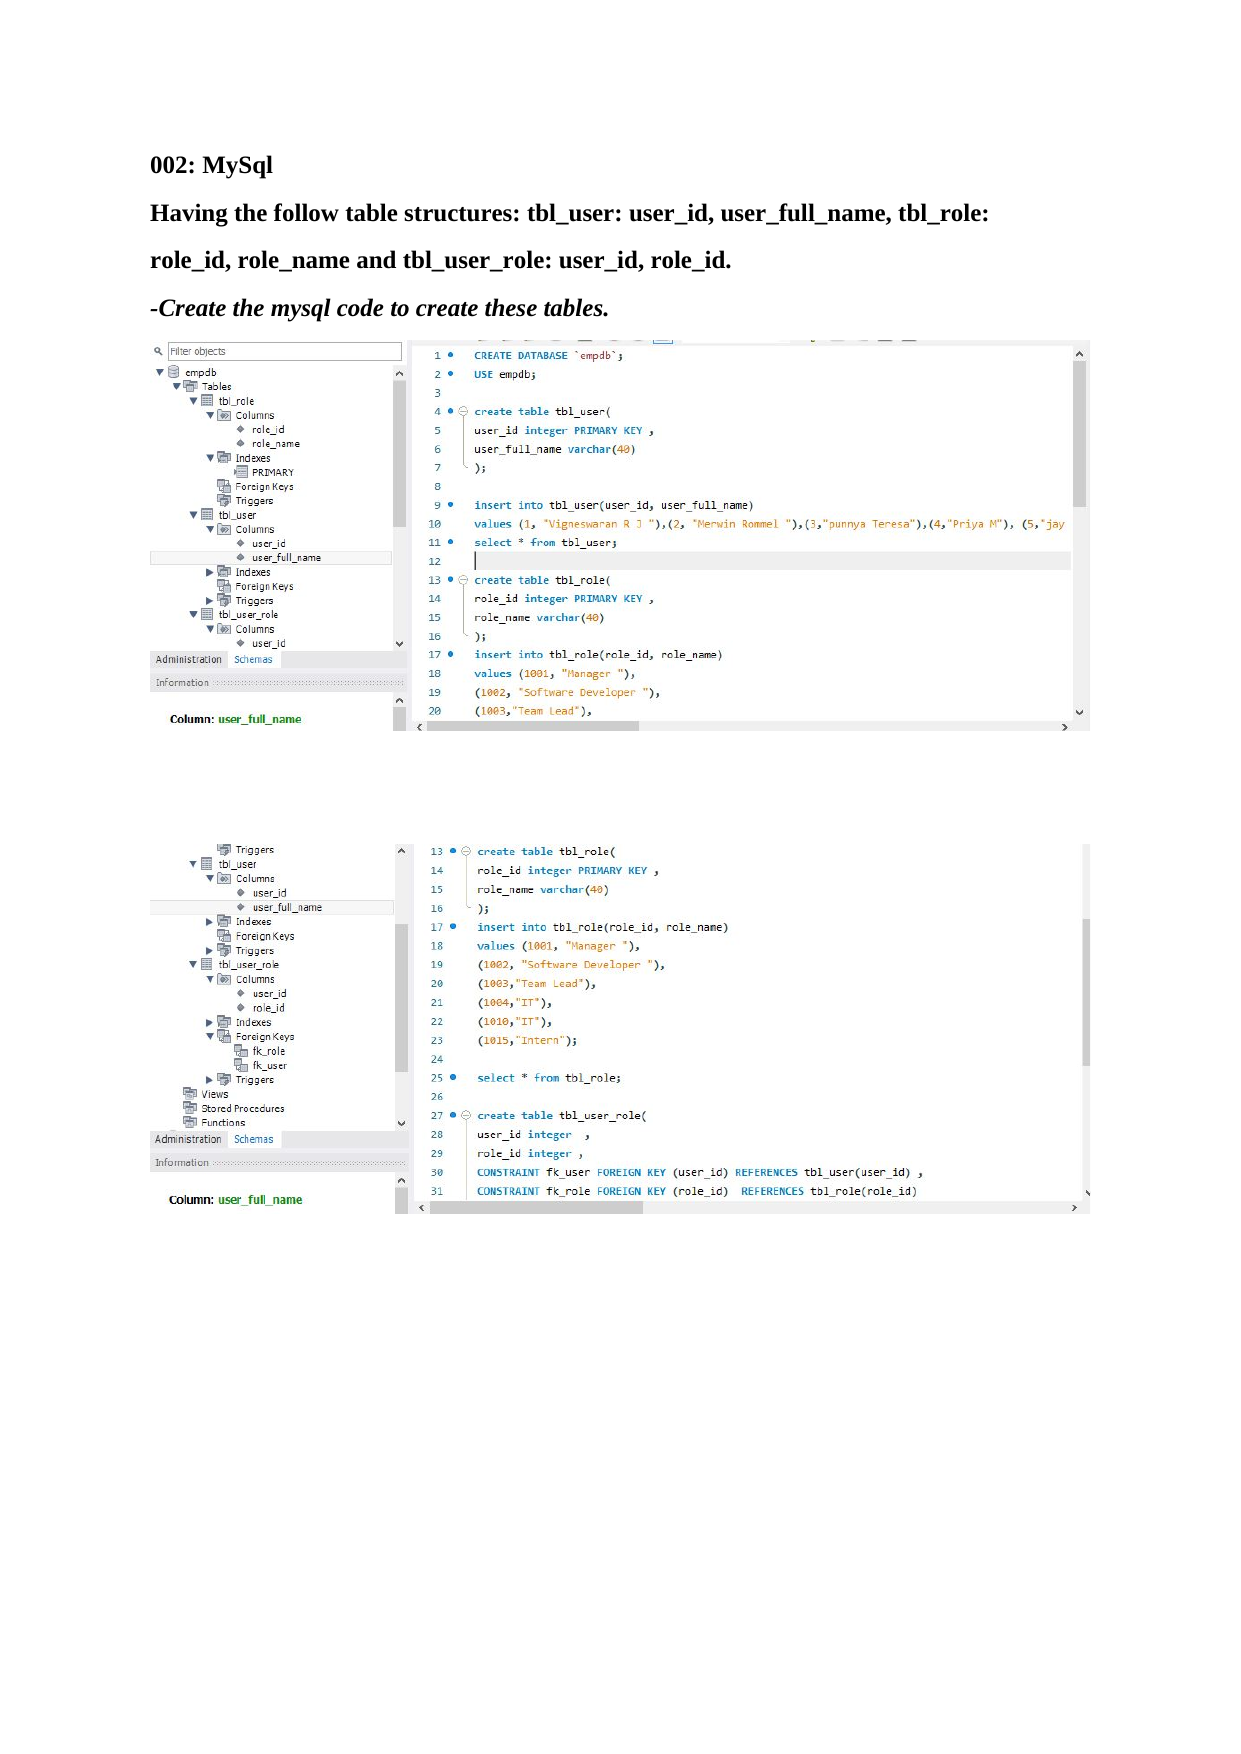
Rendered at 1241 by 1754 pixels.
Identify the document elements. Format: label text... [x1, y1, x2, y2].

text Having the follow table structures: tbl_user: user_id, user_full_name, tbl_role: [150, 198, 1090, 226]
picture [150, 340, 1091, 731]
text role_id, role_name and tbl_user_role: user_id, role_id. [150, 245, 1090, 274]
text -Create the mysql code to create these tables. [150, 293, 1090, 322]
picture [150, 844, 1091, 1214]
text 002: MySql [150, 150, 1090, 179]
